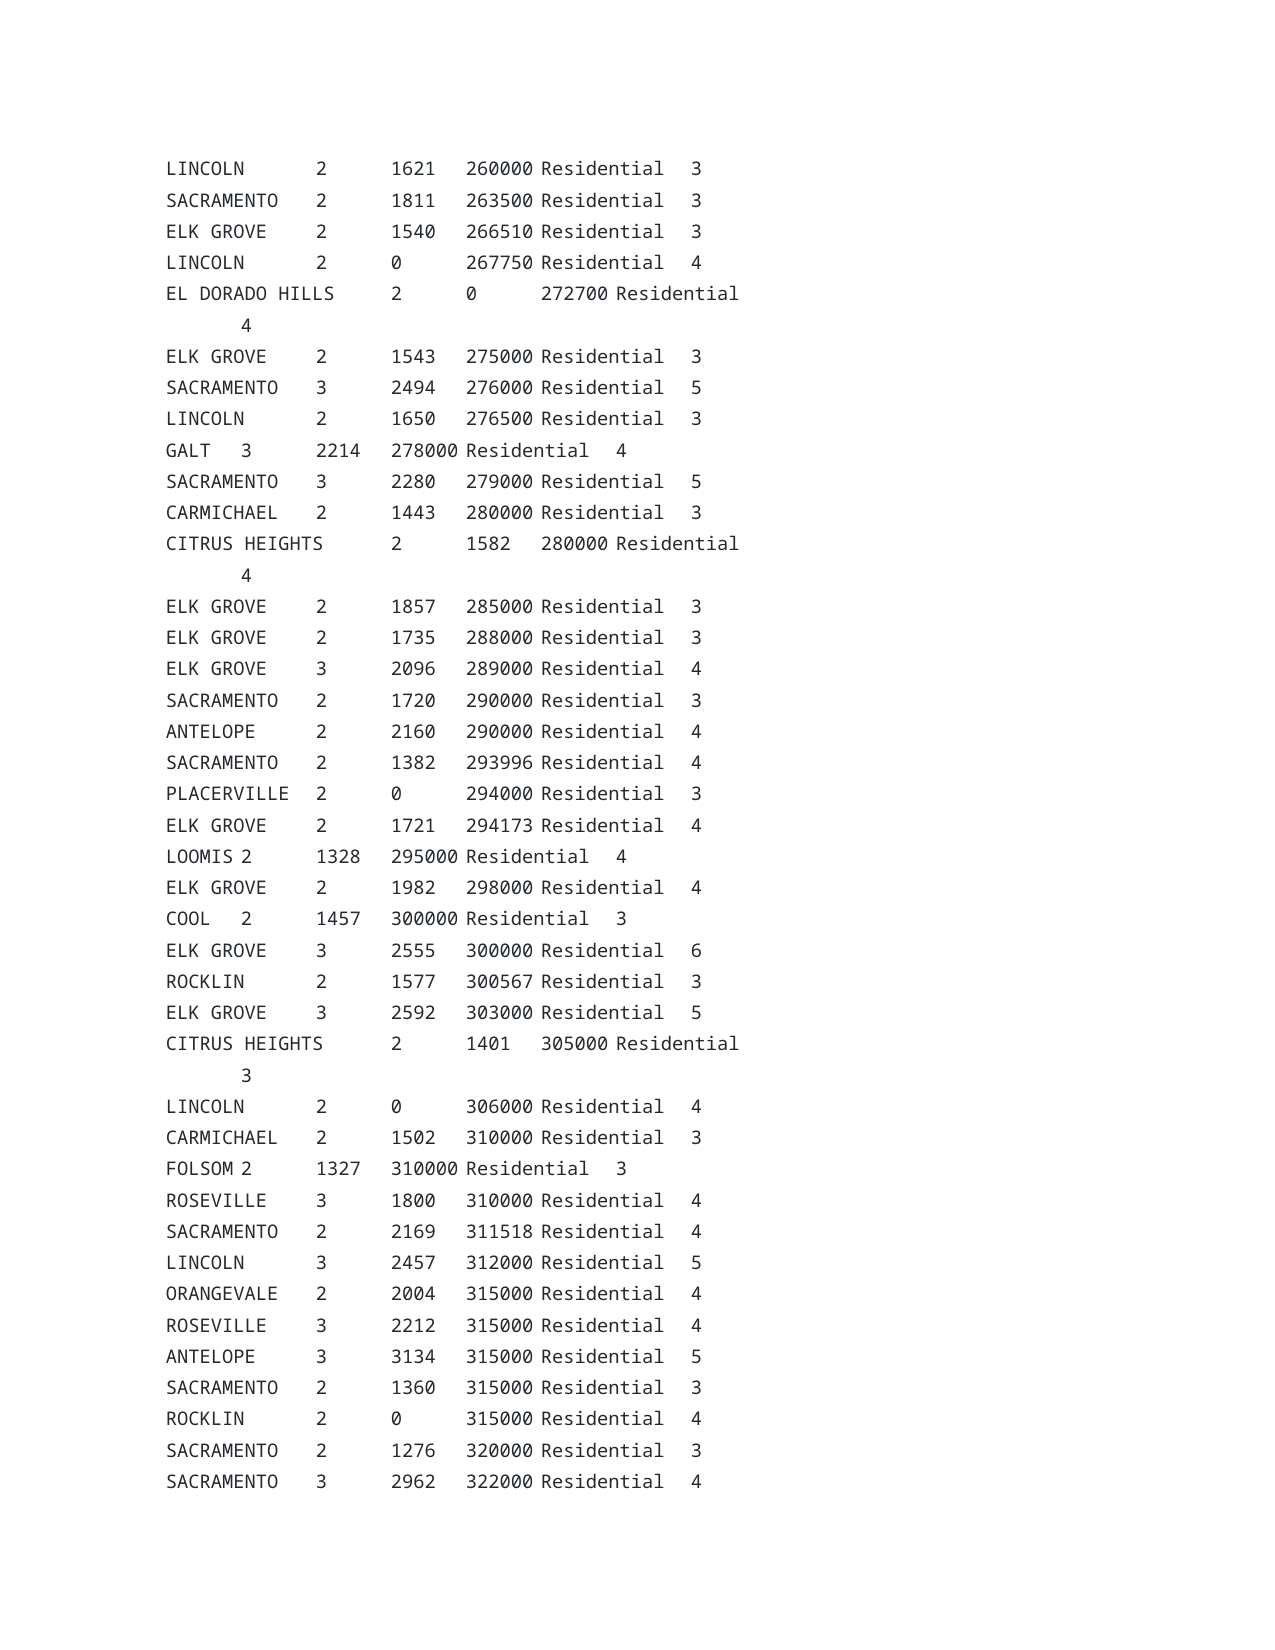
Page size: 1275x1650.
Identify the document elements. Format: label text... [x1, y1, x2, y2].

table_cell ELK GROVE 2 1543 275000 Residential 3 [150, 338, 792, 369]
table_cell COOL 2 1457 300000 Residential 3 [150, 900, 792, 931]
table_cell ELK GROVE 2 1735 288000 Residential 3 [150, 619, 792, 650]
table_cell SACRAMENTO 2 1720 290000 Residential 3 [150, 681, 792, 712]
table_cell ELK GROVE 2 1982 298000 Residential 4 [150, 869, 792, 900]
table_cell LINCOLN 3 2457 312000 Residential 5 [150, 1244, 792, 1275]
table_cell ROCKLIN 2 0 315000 Residential 4 [150, 1400, 792, 1431]
table_cell SACRAMENTO 3 2280 279000 Residential 5 [150, 463, 792, 494]
table_cell ANTELOPE 3 3134 315000 Residential 5 [150, 1338, 792, 1369]
table_cell SACRAMENTO 2 1382 293996 Residential 4 [150, 744, 792, 775]
table_cell ROSEVILLE 3 2212 315000 Residential 4 [150, 1306, 792, 1337]
table_cell EL DORADO HILLS 2 0 272700 Residential 4 [150, 275, 792, 337]
table_cell SACRAMENTO 2 2169 311518 Residential 4 [150, 1213, 792, 1244]
table_cell LOOMIS 2 1328 295000 Residential 4 [150, 838, 792, 869]
table_cell ORANGEVALE 2 2004 315000 Residential 4 [150, 1275, 792, 1306]
table_cell SACRAMENTO 3 2494 276000 Residential 5 [150, 369, 792, 400]
table_cell ELK GROVE 2 1857 285000 Residential 3 [150, 588, 792, 619]
table_cell SACRAMENTO 2 1276 320000 Residential 3 [150, 1431, 792, 1462]
table_cell LINCOLN 2 0 267750 Residential 4 [150, 244, 792, 275]
table_cell ELK GROVE 3 2555 300000 Residential 6 [150, 931, 792, 962]
table_cell SACRAMENTO 2 1360 315000 Residential 3 [150, 1369, 792, 1400]
table_cell ELK GROVE 3 2592 303000 Residential 5 [150, 994, 792, 1025]
table_cell FOLSOM 2 1327 310000 Residential 3 [150, 1150, 792, 1181]
table_cell SACRAMENTO 3 2962 322000 Residential 4 [150, 1463, 792, 1494]
table_cell CITRUS HEIGHTS 2 1401 305000 Residential 3 [150, 1025, 792, 1087]
table_cell CITRUS HEIGHTS 2 1582 280000 Residential 4 [150, 525, 792, 587]
table_cell ROCKLIN 2 1577 300567 Residential 3 [150, 963, 792, 994]
table_cell LINCOLN 2 1650 276500 Residential 3 [150, 400, 792, 431]
table_cell ELK GROVE 2 1721 294173 Residential 4 [150, 806, 792, 837]
table_cell ELK GROVE 3 2096 289000 Residential 4 [150, 650, 792, 681]
table_cell LINCOLN 2 1621 260000 Residential 3 [150, 150, 792, 181]
table_cell CARMICHAEL 2 1443 280000 Residential 3 [150, 494, 792, 525]
table_cell CARMICHAEL 2 1502 310000 Residential 3 [150, 1119, 792, 1150]
table_cell GALT 3 2214 278000 Residential 4 [150, 431, 792, 462]
table_cell ROSEVILLE 3 1800 310000 Residential 4 [150, 1181, 792, 1212]
table_cell PLACERVILLE 2 0 294000 Residential 3 [150, 775, 792, 806]
table_cell SACRAMENTO 2 1811 263500 Residential 3 [150, 181, 792, 212]
table_cell ANTELOPE 2 2160 290000 Residential 4 [150, 713, 792, 744]
table_cell ELK GROVE 2 1540 266510 Residential 3 [150, 213, 792, 244]
table_cell LINCOLN 2 0 306000 Residential 4 [150, 1088, 792, 1119]
